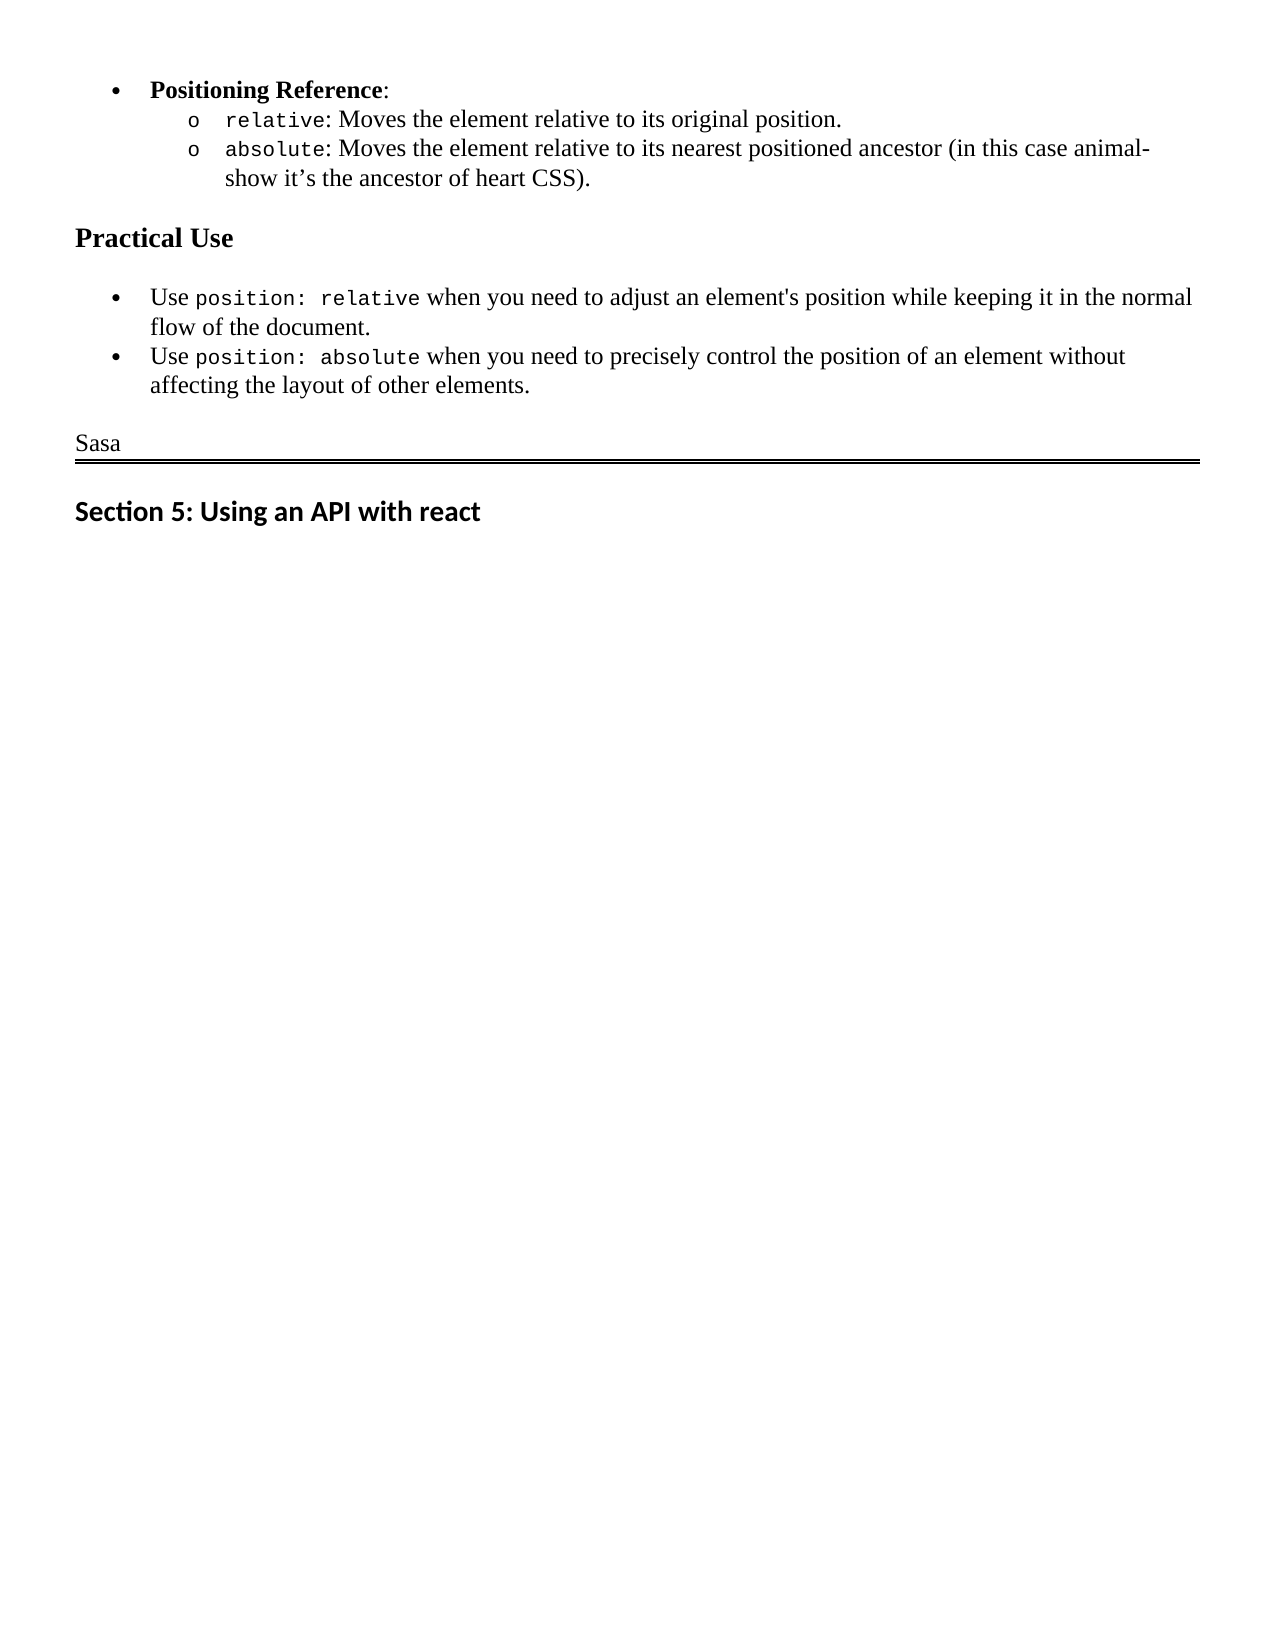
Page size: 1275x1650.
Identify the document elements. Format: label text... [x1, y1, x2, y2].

list Use position: absolute when you need to precisely control the position of an element without affecting the layout of other elements. [112, 341, 1200, 399]
text Sasa [75, 428, 1200, 459]
list absolute: Moves the element relative to its nearest positioned ancestor (in this case animal-show it’s the ancestor of heart CSS). [187, 133, 1200, 192]
list Positioning Reference: [112, 75, 1200, 104]
text Practical Use [75, 221, 1200, 253]
text Section 5: Using an API with react [75, 493, 1200, 528]
list Use position: relative when you need to adjust an element's position while keeping it in the normal flow of the document. [112, 282, 1200, 341]
list relative: Moves the element relative to its original position. [187, 104, 1200, 133]
